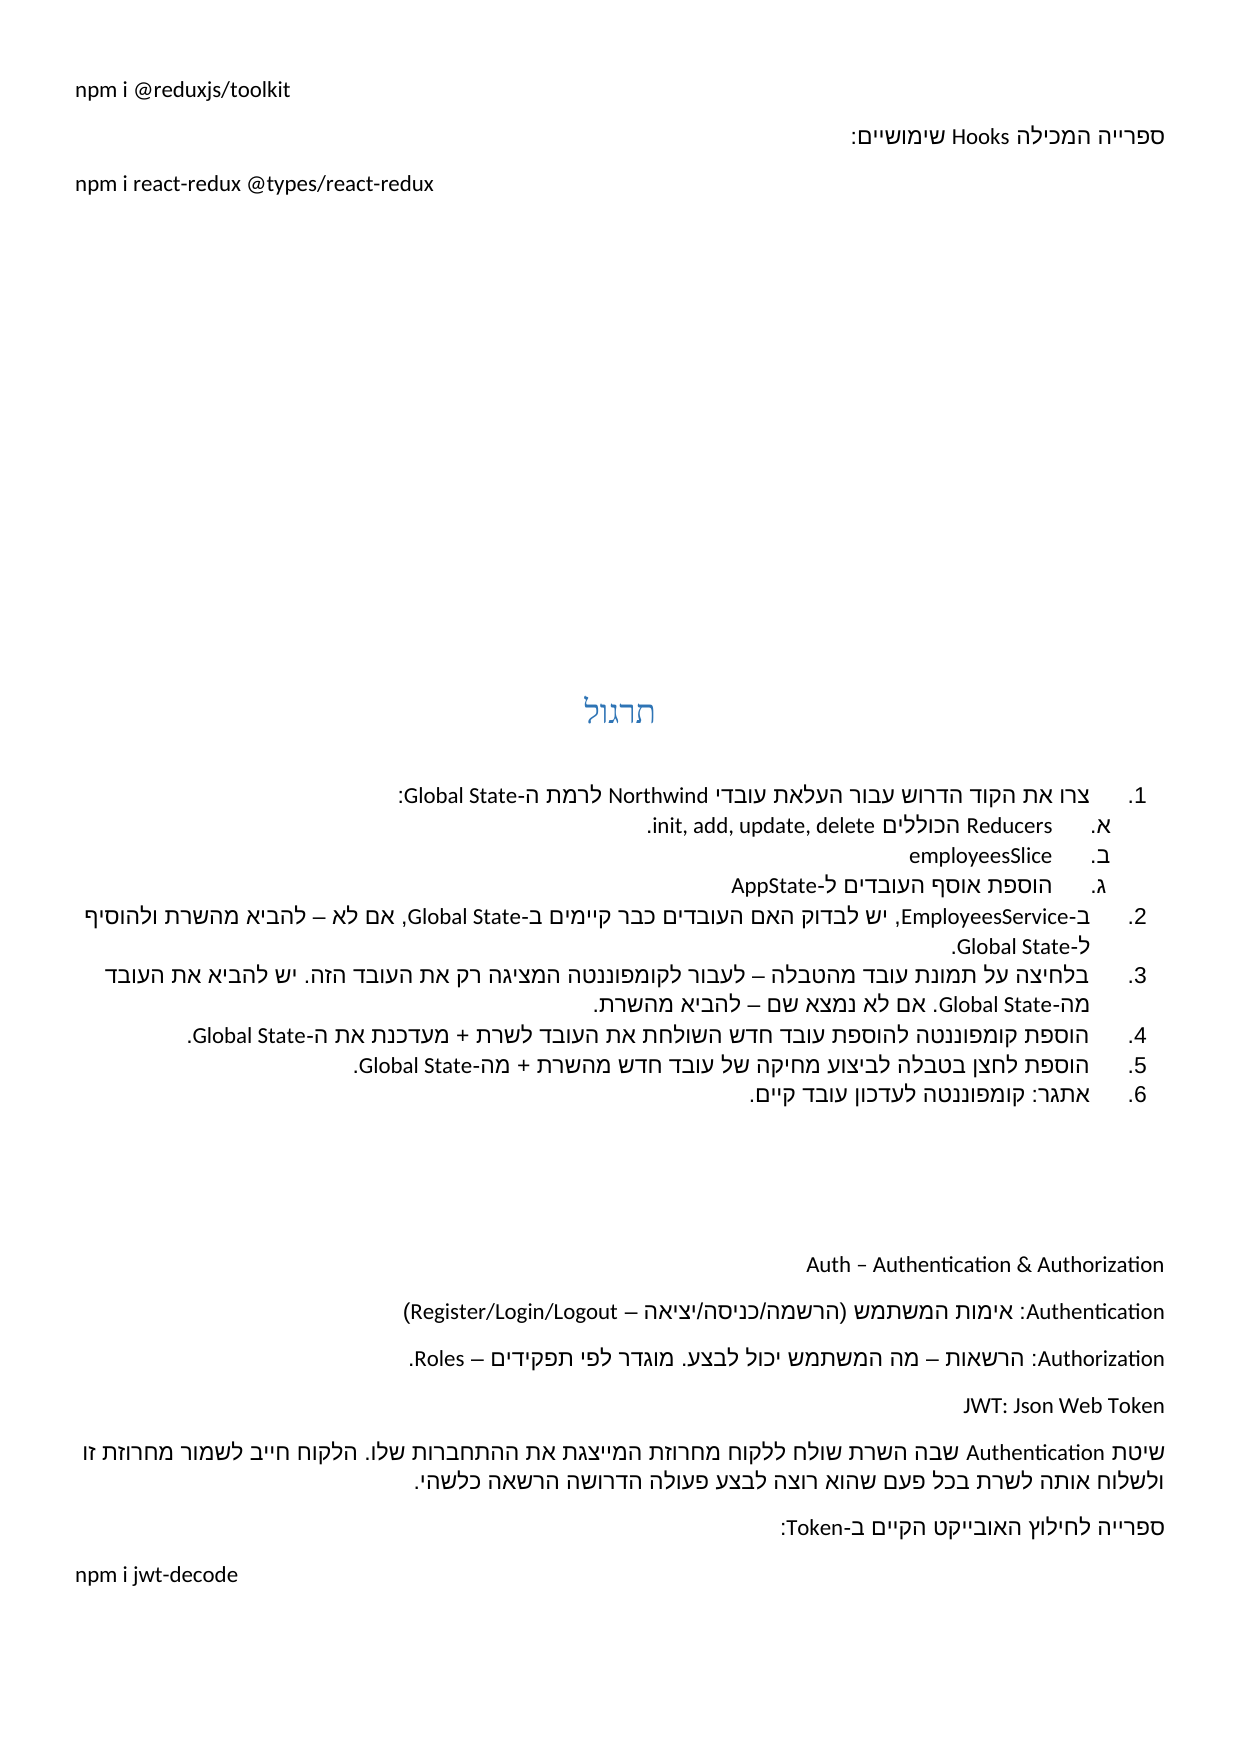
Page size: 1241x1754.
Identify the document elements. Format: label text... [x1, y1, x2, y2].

text npm i react-redux @types/react-redux [75, 169, 1165, 197]
text npm i @reduxjs/toolkit [75, 75, 1165, 103]
list employeesSlice [75, 841, 1090, 869]
list ב-EmployeesService, יש לבדוק האם העובדים כבר קיימים ב-Global State, אם לא – להביא מהשרת ולהוסיף ל-Global State. [75, 902, 1128, 960]
subtitle תרגול [75, 693, 1165, 731]
text ספרייה לחילוץ האובייקט הקיים ב-Token: [75, 1513, 1165, 1541]
list הוספת אוסף העובדים ל-AppState [75, 872, 1090, 899]
text npm i jwt-decode [75, 1560, 1165, 1588]
list Reducers הכוללים init, add, update, delete. [75, 811, 1090, 839]
list הוספת קומפוננטה להוספת עובד חדש השולחת את העובד לשרת + מעדכנת את ה-Global State. [75, 1021, 1128, 1049]
text JWT: Json Web Token [75, 1391, 1165, 1419]
text Authorization: הרשאות – מה המשתמש יכול לבצע. מוגדר לפי תפקידים – Roles. [75, 1344, 1165, 1372]
list צרו את הקוד הדרוש עבור העלאת עובדי Northwind לרמת ה-Global State: [75, 781, 1128, 809]
list הוספת לחצן בטבלה לביצוע מחיקה של עובד חדש מהשרת + מה-Global State. [75, 1051, 1128, 1079]
text Authentication: אימות המשתמש (הרשמה/כניסה/יציאה – Register/Login/Logout) [75, 1297, 1165, 1325]
text ספרייה המכילה Hooks שימושיים: [75, 122, 1165, 150]
text שיטת Authentication שבה השרת שולח ללקוח מחרוזת המייצגת את ההתחברות שלו. הלקוח חייב לשמור מחרוזת זו ולשלוח אותה לשרת בכל פעם שהוא רוצה לבצע פעולה הדרושה הרשאה כלשהי. [75, 1438, 1165, 1494]
list אתגר: קומפוננטה לעדכון עובד קיים. [75, 1081, 1128, 1107]
list בלחיצה על תמונת עובד מהטבלה – לעבור לקומפוננטה המציגה רק את העובד הזה. יש להביא את העובד מה-Global State. אם לא נמצא שם – להביא מהשרת. [75, 962, 1128, 1018]
text Auth – Authentication & Authorization [75, 1250, 1165, 1278]
